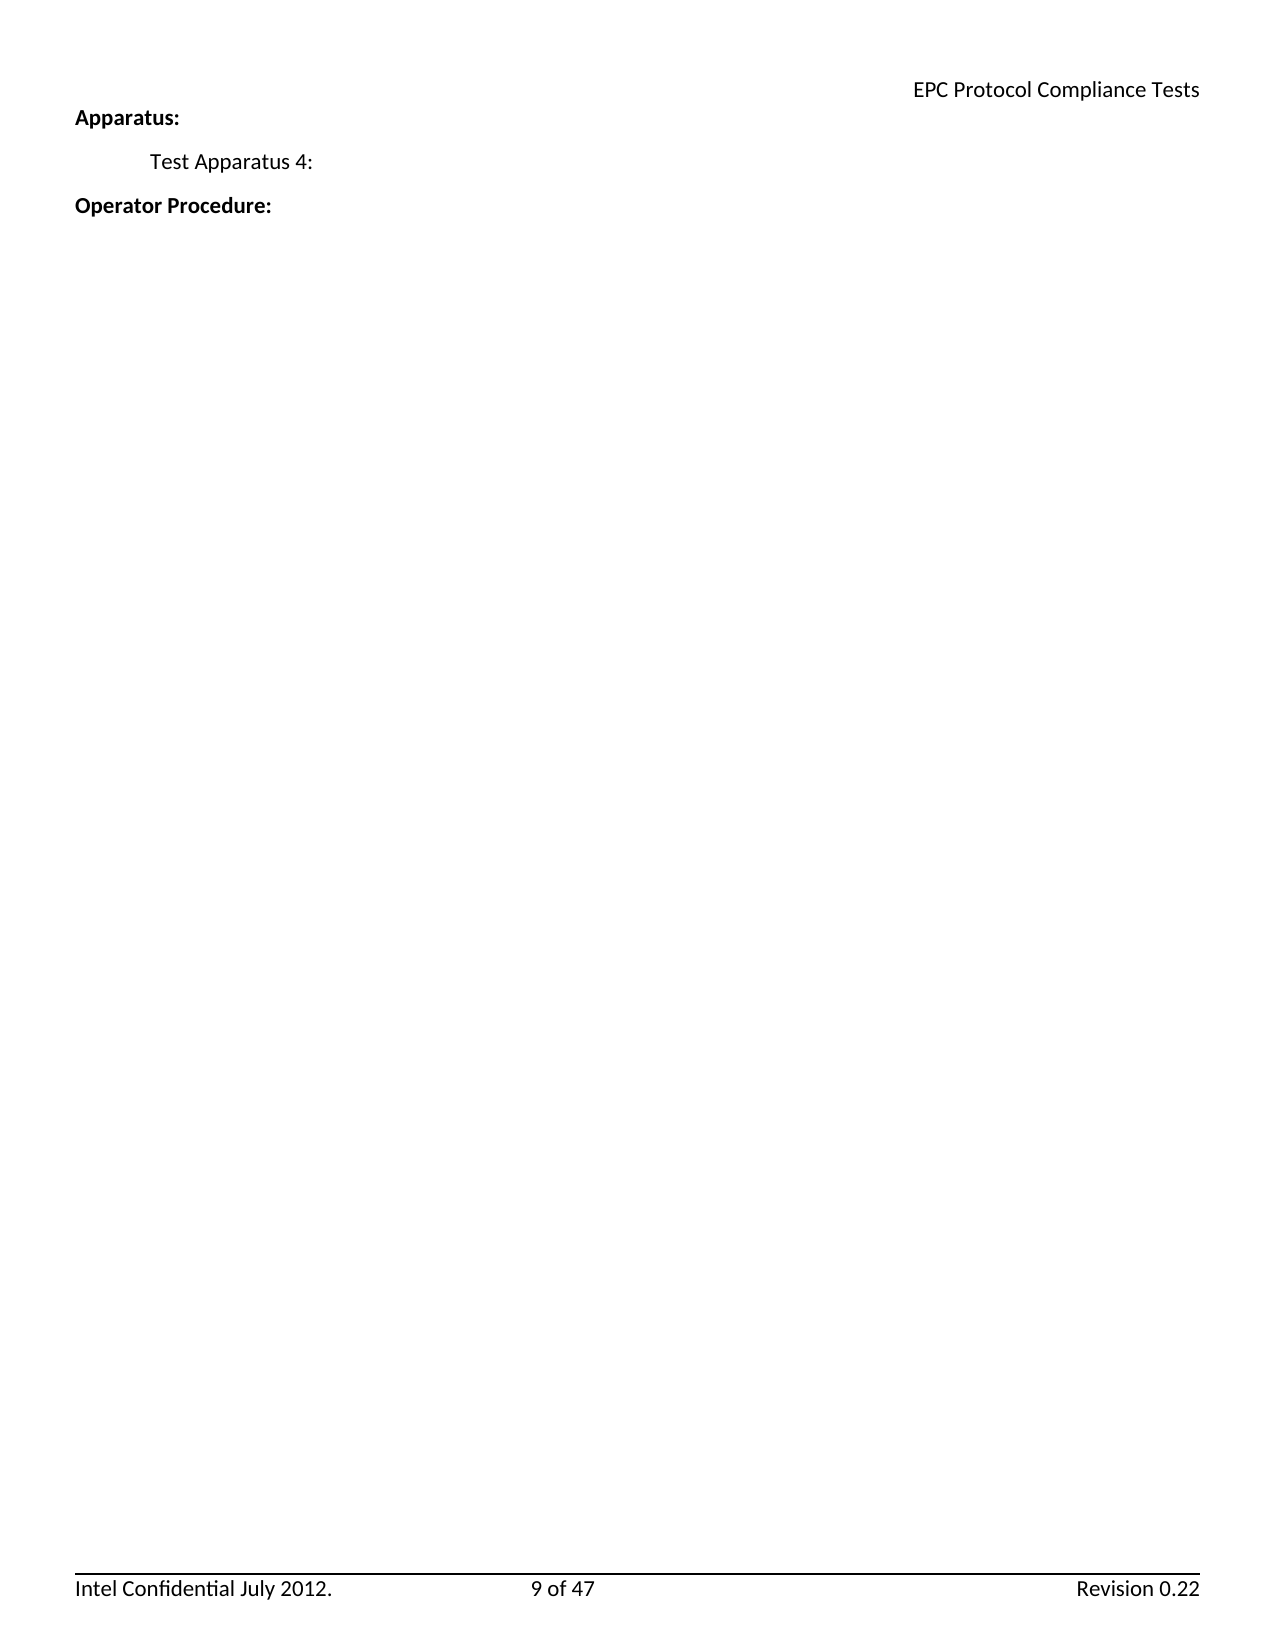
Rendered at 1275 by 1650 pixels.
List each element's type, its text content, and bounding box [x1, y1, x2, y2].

text Test Apparatus 4: [75, 147, 1200, 175]
subtitle Apparatus: [75, 103, 1200, 131]
subtitle Operator Procedure: [75, 191, 1200, 219]
